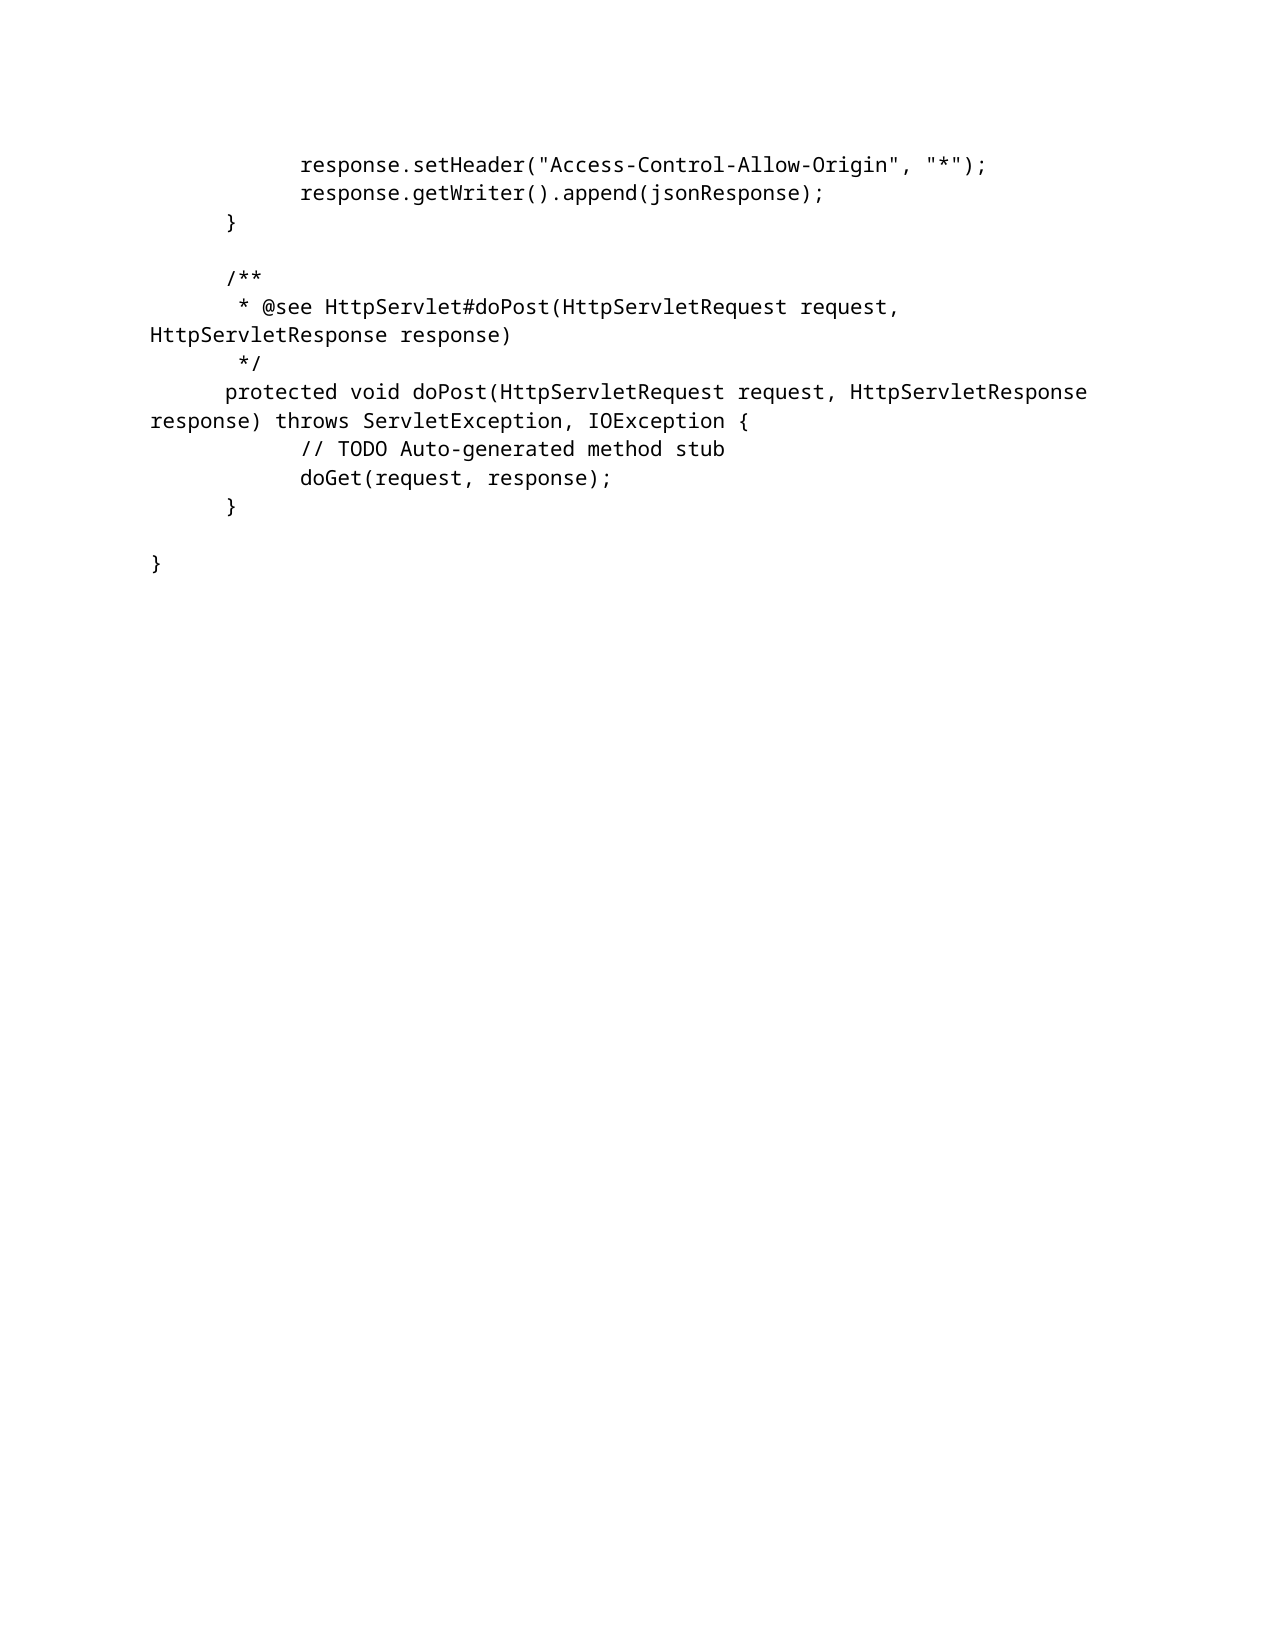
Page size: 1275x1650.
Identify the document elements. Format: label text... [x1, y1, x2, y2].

text protected void doPost(HttpServletRequest request, HttpServletResponse response) throws ServletException, IOException { [150, 377, 1125, 434]
text } [150, 491, 1125, 520]
text response.setHeader("Access-Control-Allow-Origin", "*"); [150, 150, 1125, 178]
text */ [150, 349, 1125, 377]
text response.getWriter().append(jsonResponse); [150, 178, 1125, 207]
text } [150, 548, 1125, 577]
text doGet(request, response); [150, 463, 1125, 491]
text * @see HttpServlet#doPost(HttpServletRequest request, HttpServletResponse response) [150, 292, 1125, 349]
text } [150, 207, 1125, 235]
text /** [150, 264, 1125, 292]
text // TODO Auto-generated method stub [150, 434, 1125, 463]
